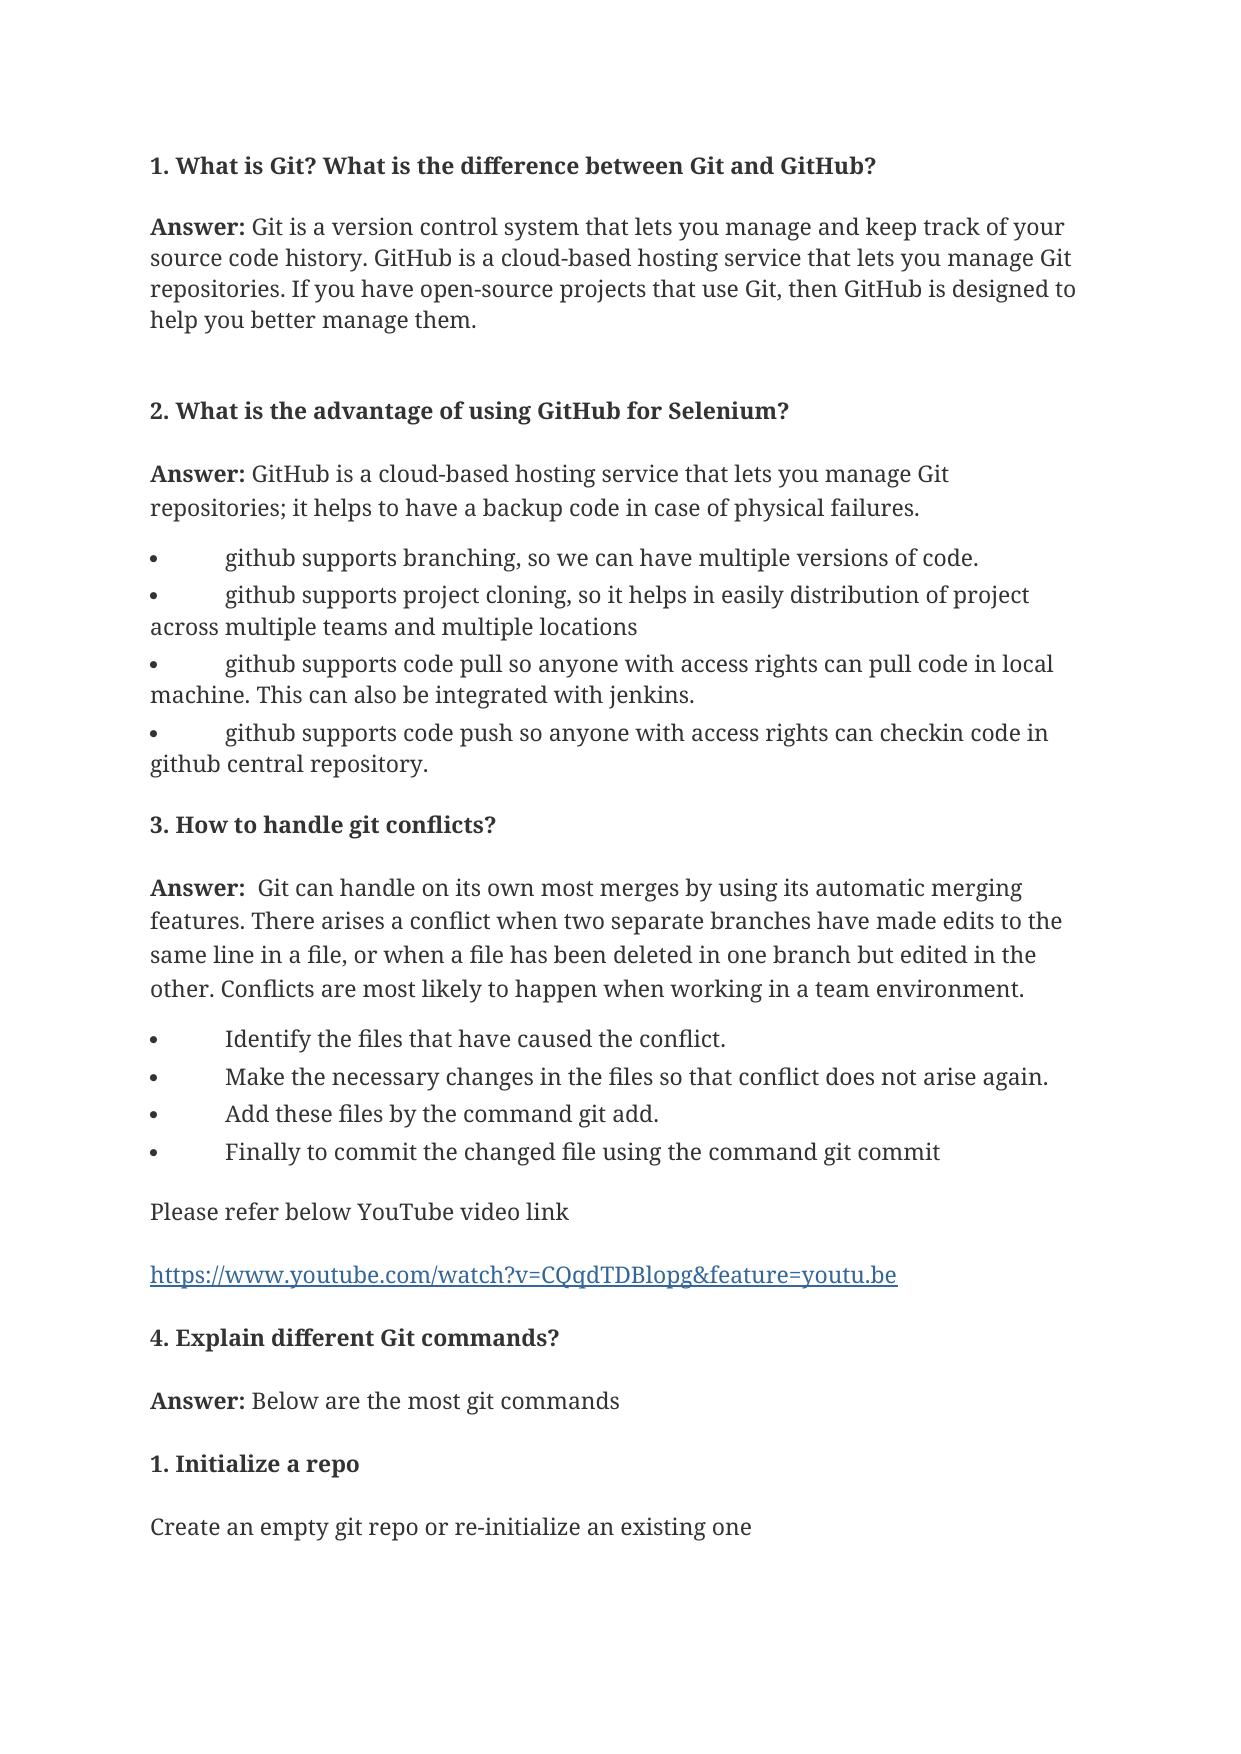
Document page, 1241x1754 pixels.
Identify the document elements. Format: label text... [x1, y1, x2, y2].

text 1. Initialize a repo [150, 1448, 1090, 1479]
list Add these files by the command git add. [150, 1098, 1090, 1129]
list Make the necessary changes in the files so that conflict does not arise again. [150, 1061, 1090, 1092]
list Identify the files that have caused the conflict. [150, 1023, 1090, 1054]
text 2. What is the advantage of using GitHub for Selenium? [150, 395, 1090, 426]
text Create an empty git repo or re-initialize an existing one [150, 1511, 1090, 1542]
text Answer: Git is a version control system that lets you manage and keep track of your source code history. GitHub is a cloud-based hosting service that lets you manage Git repositories. If you have open-source projects that use Git, then GitHub is designed to help you better manage them. [150, 210, 1090, 335]
list Finally to commit the changed file using the command git commit [150, 1136, 1090, 1167]
list github supports code push so anyone with access rights can checkin code in github central repository. [150, 717, 1090, 779]
text https://www.youtube.com/watch?v=CQqdTDBlopg&feature=youtu.be [150, 1259, 1090, 1290]
list github supports code pull so anyone with access rights can pull code in local machine. This can also be integrated with jenkins. [150, 648, 1090, 711]
text Answer: Below are the most git commands [150, 1385, 1090, 1416]
text Please refer below YouTube video link [150, 1196, 1090, 1227]
text 3. How to handle git conflicts? [150, 808, 1090, 840]
text 1. What is Git? What is the difference between Git and GitHub? [150, 150, 1090, 181]
text Answer: Git can handle on its own most merges by using its automatic merging features. There arises a conflict when two separate branches have made edits to the same line in a file, or when a file has been deleted in one branch but edited in the other. Conflicts are most likely to happen when working in a team environment. [150, 871, 1090, 1004]
text Answer: GitHub is a cloud-based hosting service that lets you manage Git repositories; it helps to have a backup code in case of physical failures. [150, 458, 1090, 523]
list github supports project cloning, so it helps in easily distribution of project across multiple teams and multiple locations [150, 579, 1090, 642]
list github supports branching, so we can have multiple versions of code. [150, 542, 1090, 573]
text 4. Explain different Git commands? [150, 1322, 1090, 1353]
